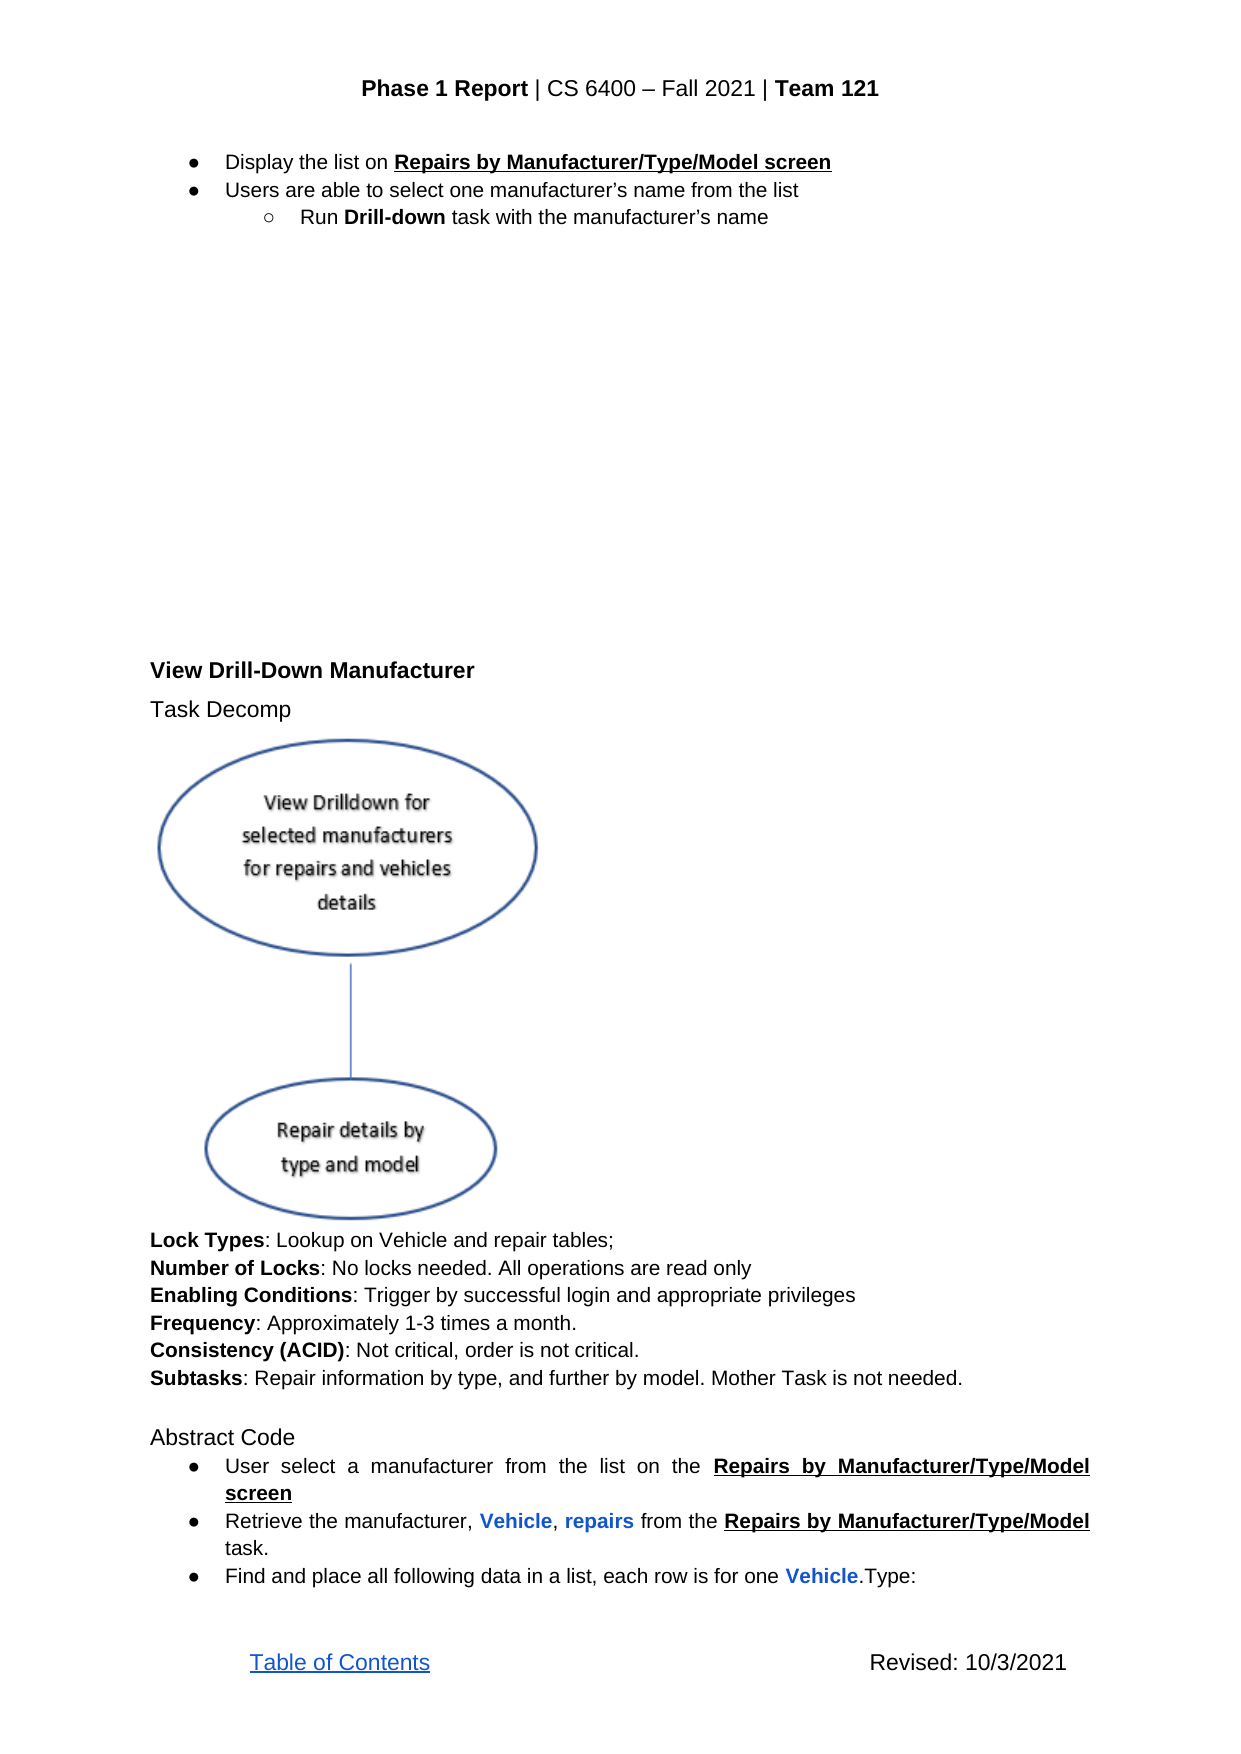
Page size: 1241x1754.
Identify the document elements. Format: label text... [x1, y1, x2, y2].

text Consistency (ACID): Not critical, order is not critical. [150, 1338, 1090, 1362]
list Users are able to select one manufacturer’s name from the list [187, 177, 1090, 201]
text Enabling Conditions: Trigger by successful login and appropriate privileges [150, 1283, 1090, 1307]
text Lock Types: Lookup on Vehicle and repair tables; [150, 1228, 1090, 1252]
list User select a manufacturer from the list on the Repairs by Manufacturer/Type/Model screen [187, 1454, 1090, 1505]
text Number of Locks: No locks needed. All operations are read only [150, 1256, 1090, 1280]
subtitle View Drill-Down Manufacturer [150, 657, 1090, 683]
list Find and place all following data in a list, each row is for one Vehicle.Type: [187, 1564, 1090, 1588]
text Abstract Code [150, 1423, 1090, 1450]
list Run Drill-down task with the manufacturer’s name [262, 205, 1090, 229]
list Display the list on Repairs by Manufacturer/Type/Model screen [187, 150, 1090, 174]
picture [150, 726, 560, 1225]
text Subtasks: Repair information by type, and further by model. Mother Task is not needed. [150, 1366, 1090, 1390]
text Frequency: Approximately 1-3 times a month. [150, 1311, 1090, 1335]
list Retrieve the manufacturer, Vehicle, repairs from the Repairs by Manufacturer/Type/Model task. [187, 1509, 1090, 1560]
text Task Decomp [150, 696, 1090, 722]
